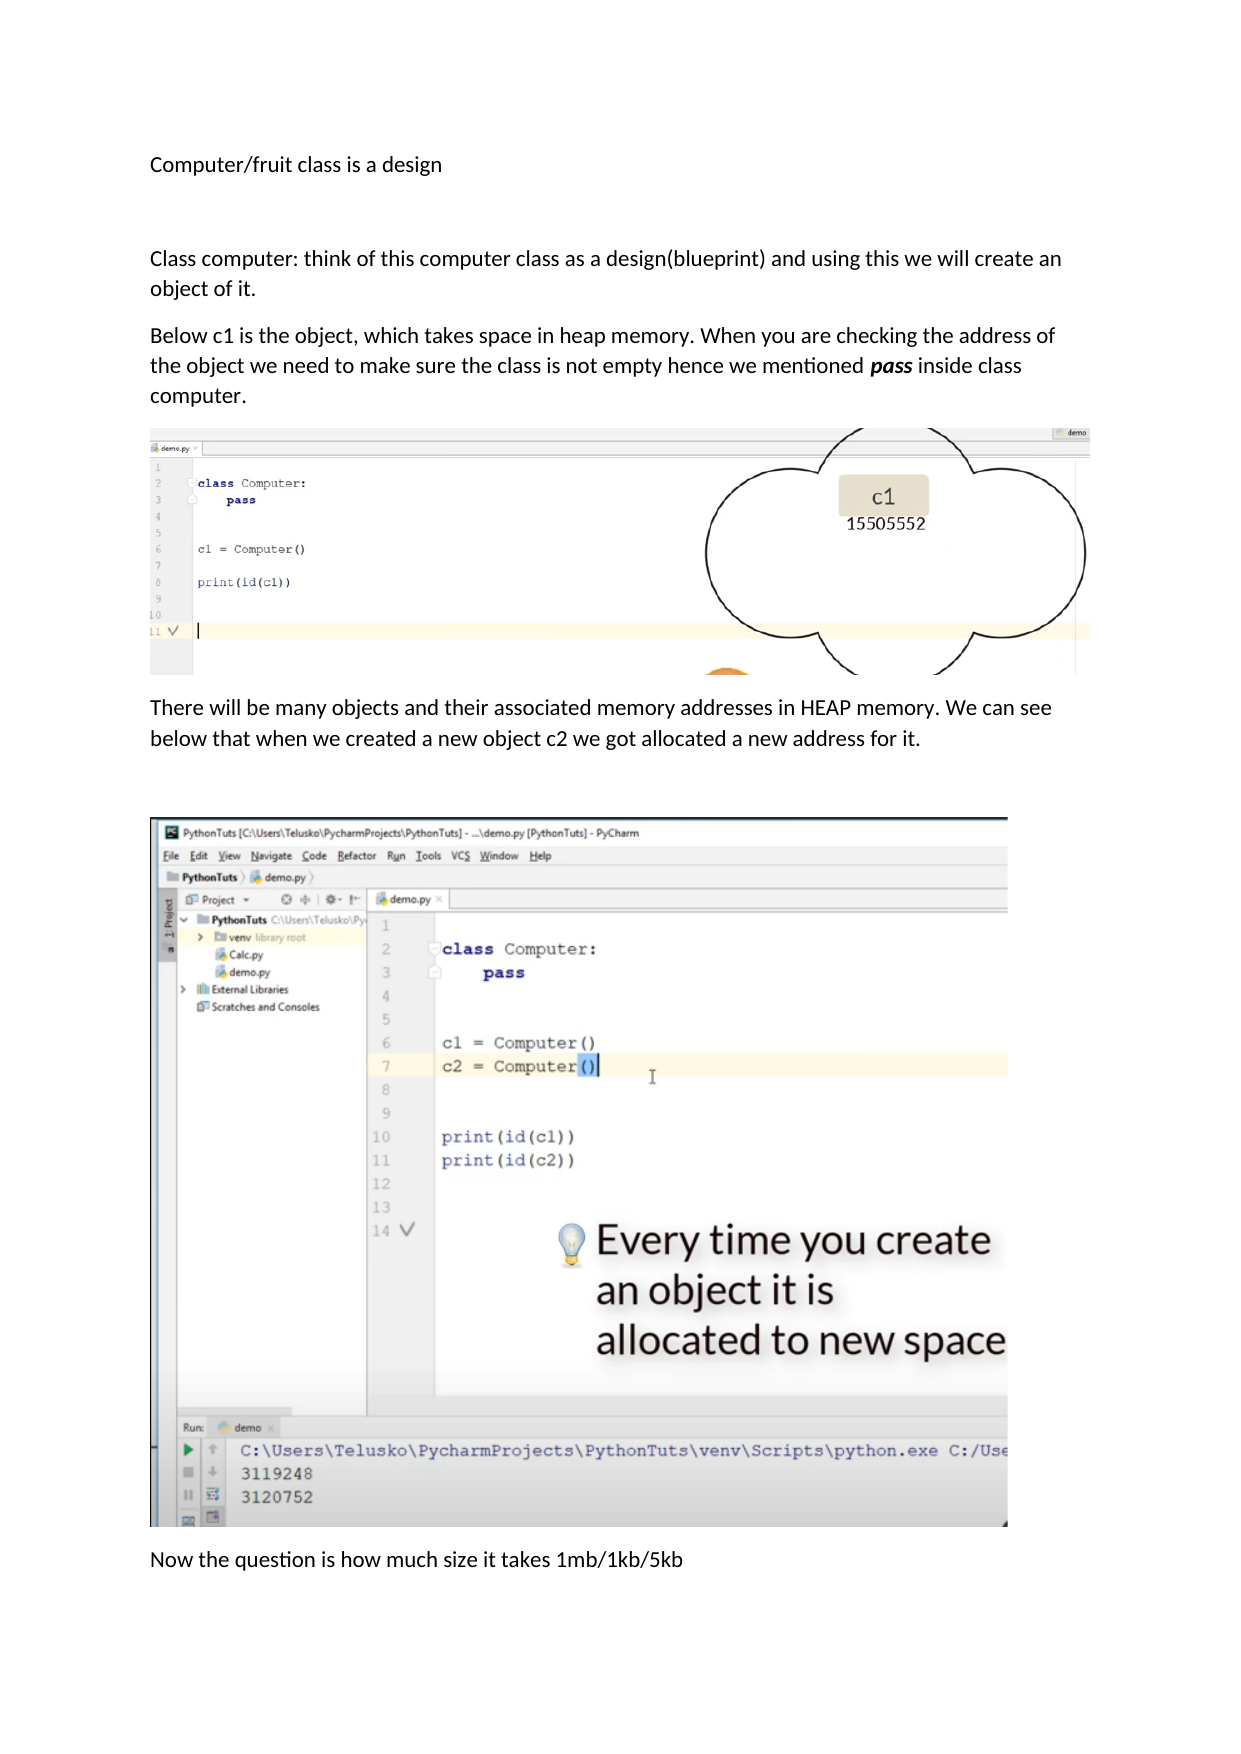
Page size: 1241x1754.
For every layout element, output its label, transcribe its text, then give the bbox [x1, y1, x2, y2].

picture [150, 428, 1091, 675]
text Now the question is how much size it takes 1mb/1kb/5kb [150, 1545, 1090, 1573]
text Class computer: think of this computer class as a design(blueprint) and using this we will create an object of it. [150, 244, 1090, 302]
text There will be many objects and their associated memory addresses in HEAP memory. We can see below that when we created a new object c2 we got allocated a new address for it. [150, 693, 1090, 752]
picture [150, 817, 1008, 1527]
text Below c1 is the object, which takes space in heap memory. When you are checking the address of the object we need to make sure the class is not empty hence we mentioned pass inside class computer. [150, 321, 1090, 409]
text Computer/fruit class is a design [150, 150, 1090, 178]
